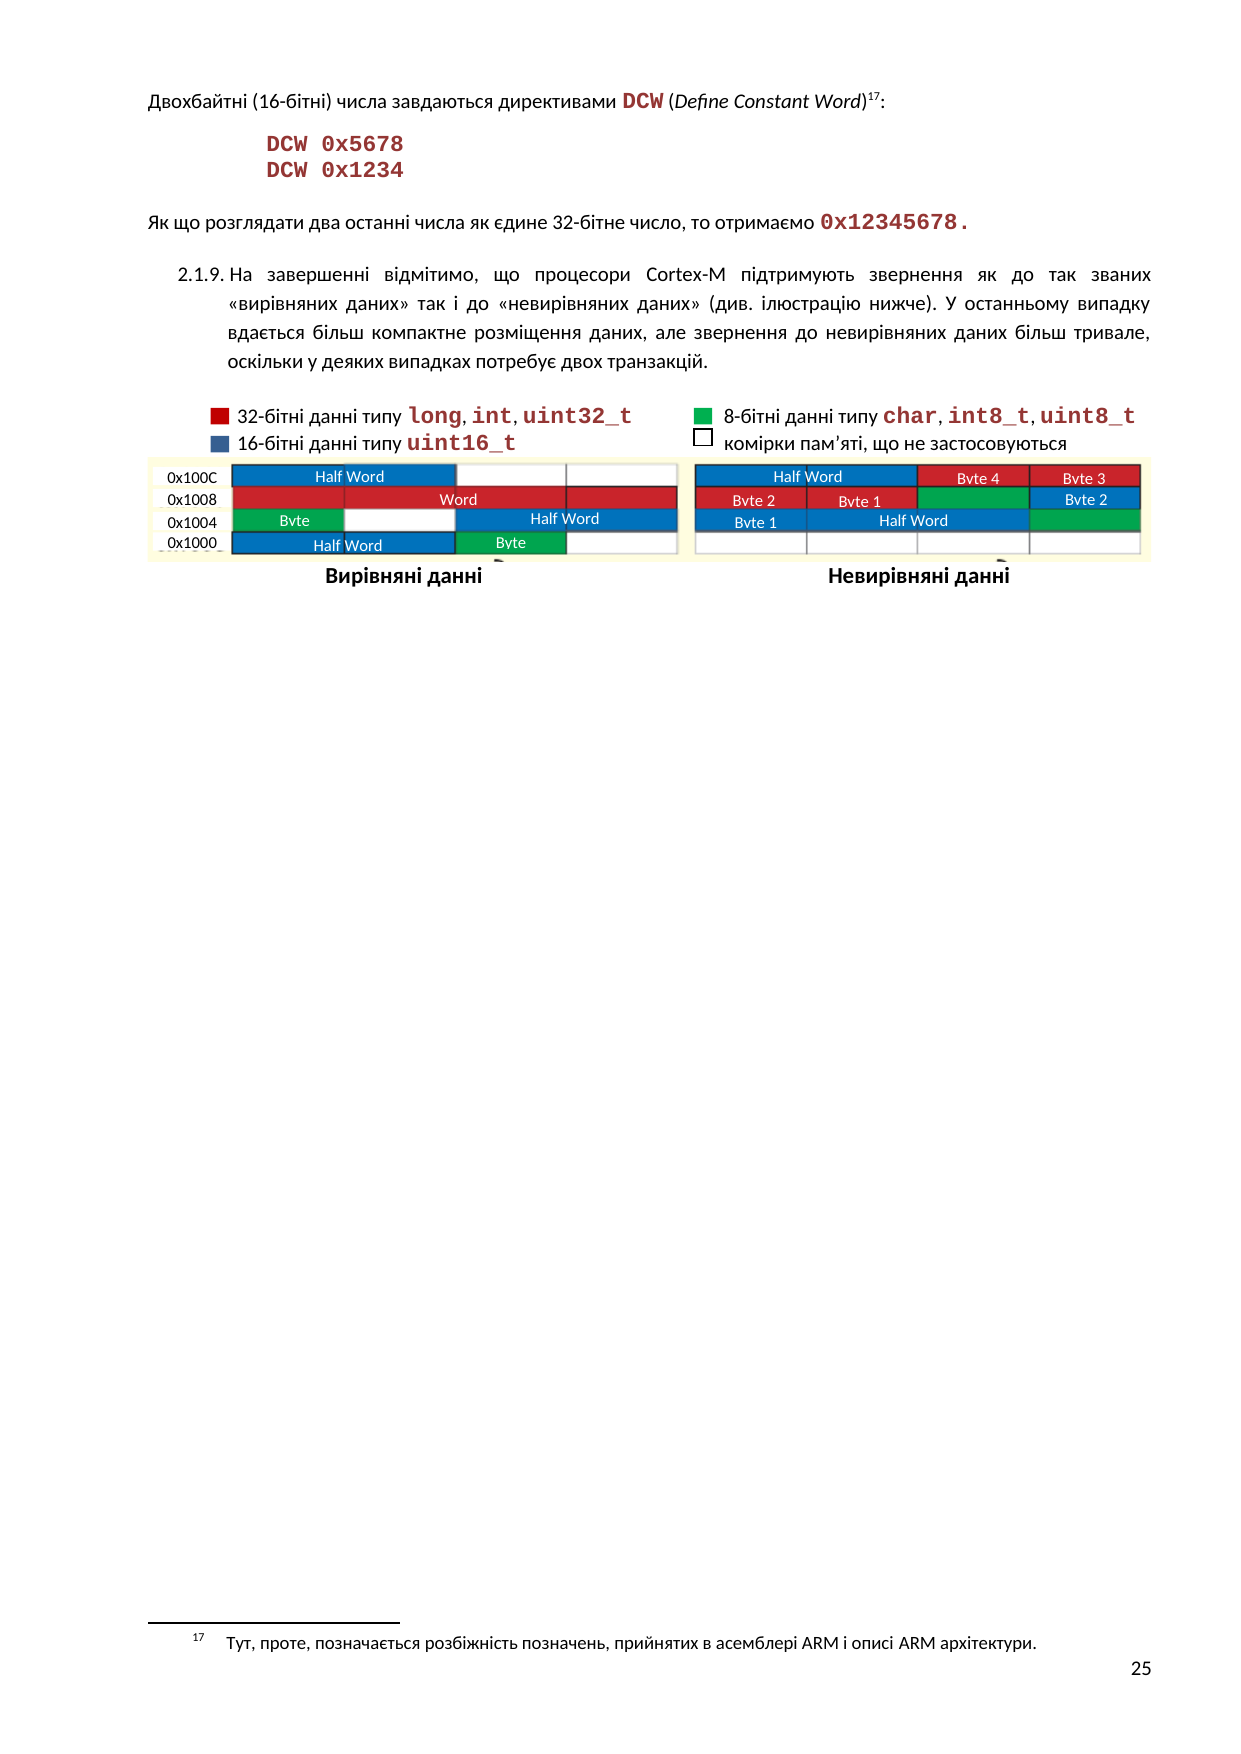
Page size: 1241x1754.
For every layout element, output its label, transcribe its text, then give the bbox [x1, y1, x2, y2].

text Як що розглядати два останні числа як єдине 32-бітне число, то отримаємо 0x12345678. [148, 209, 1152, 236]
list На завершенні відмітимо, що процесори Cortex-M підтримують звернення як до так званих «вирівняних даних» так і до «невирівняних даних» (див. ілюстрацію нижче). У останньому випадку вдається більш компактне розміщення даних, але звернення до невирівняних даних більш тривале, оскільки у деяких випадках потребує двох транзакцій. [177, 261, 1152, 374]
text Двохбайтні (16-бітні) числа завдаються директивами DCW (Define Constant Word): [148, 89, 1152, 116]
text DCW 0x5678 DCW 0x1234 [148, 132, 1152, 184]
text 32-бітні данні типу long, int, uint32_t 8-бітні данні типу char, int8_t, uint8_t [227, 403, 1152, 430]
picture [147, 457, 1152, 562]
text 16-бітні данні типу uint16_t комірки пам’яті, що не застосовуються [227, 430, 1152, 457]
text Вирівняні данні Невирівняні данні [148, 562, 1152, 589]
